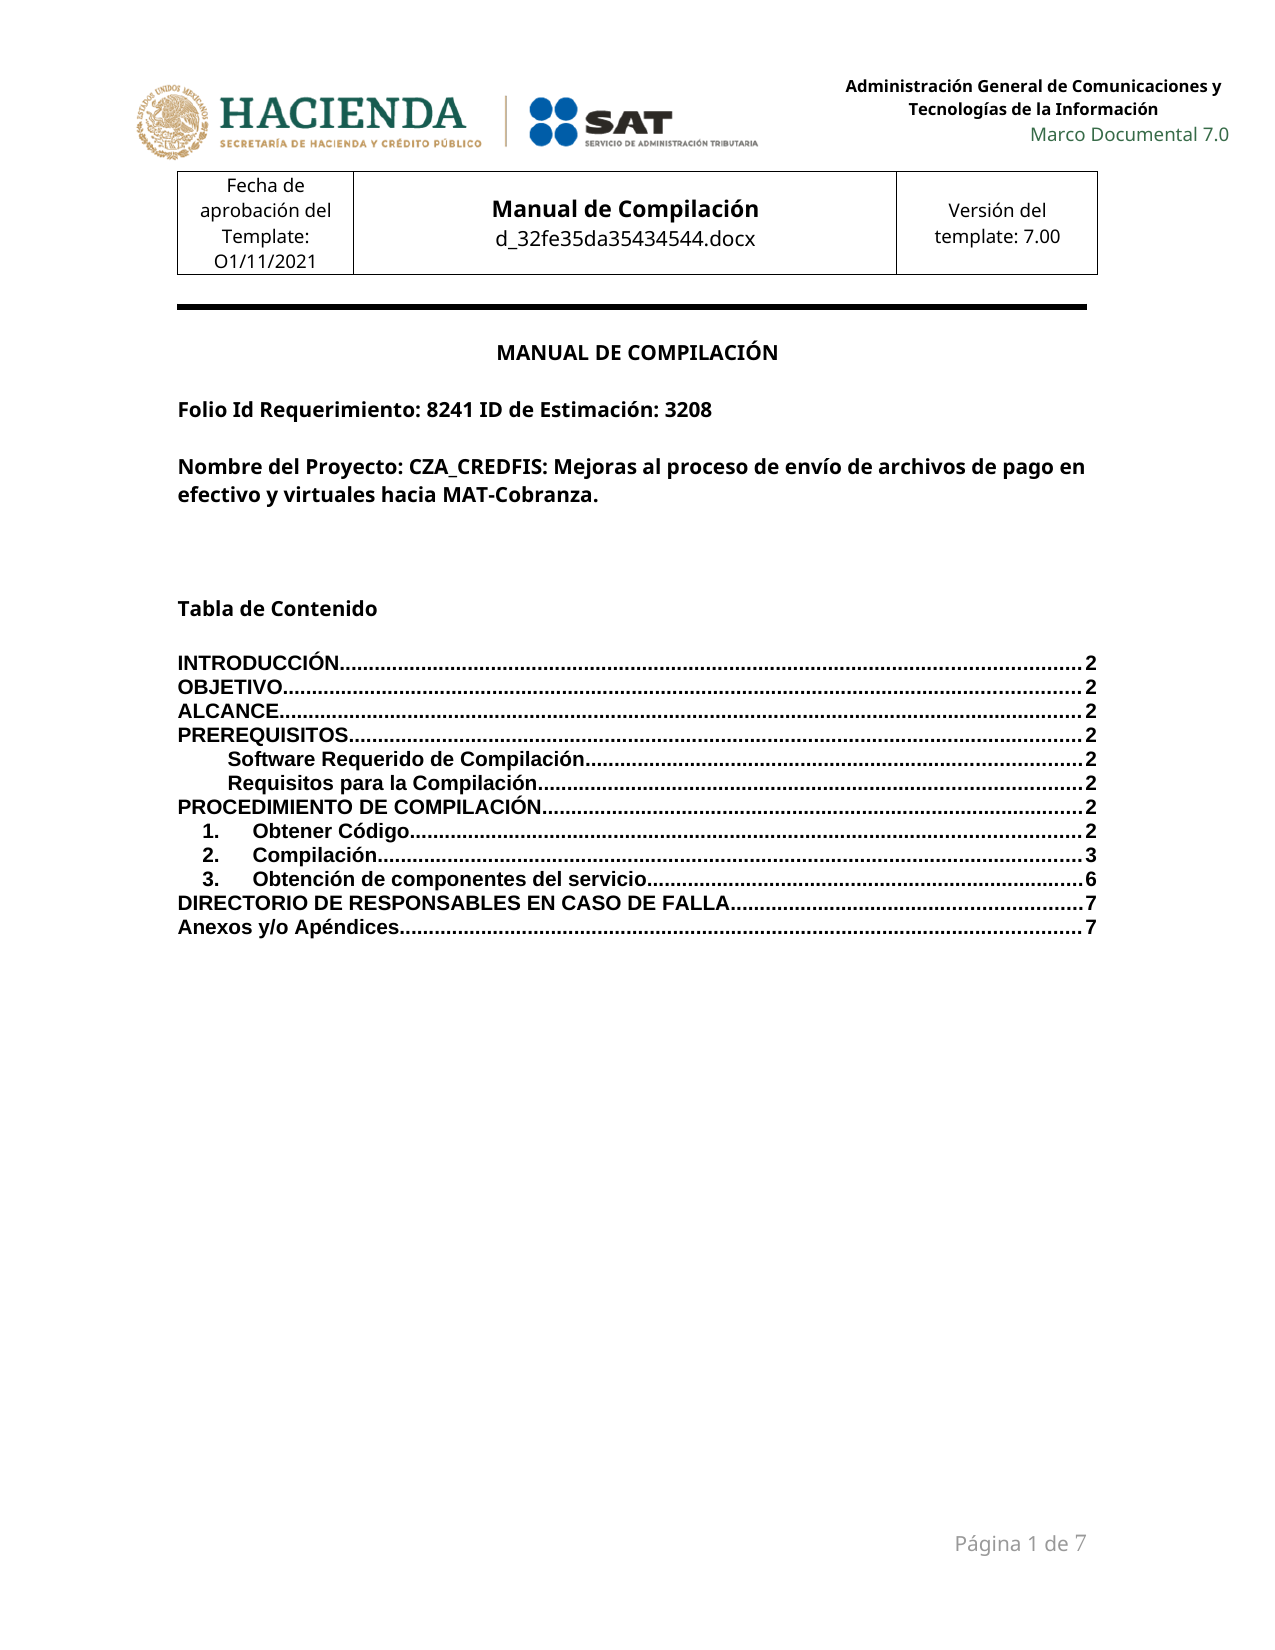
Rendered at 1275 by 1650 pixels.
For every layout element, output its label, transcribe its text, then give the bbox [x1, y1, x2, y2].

text 2. Compilación 3 [202, 843, 1098, 867]
text PREREQUISITOS 2 [177, 723, 1098, 747]
text Software Requerido de Compilación 2 [227, 747, 1098, 771]
text ALCANCE 2 [177, 699, 1098, 723]
picture [125, 75, 775, 171]
text Tabla de Contenido [177, 594, 1098, 623]
text Anexos y/o Apéndices 7 [177, 914, 1098, 938]
text INTRODUCCIÓN 2 [177, 651, 1098, 675]
text 3. Obtención de componentes del servicio 6 [202, 867, 1098, 891]
text Manual de COMPILACIÓN [177, 338, 1098, 367]
text PROCEDIMIENTO DE COMPILACIÓN 2 [177, 795, 1098, 819]
text 1. Obtener Código 2 [202, 819, 1098, 843]
text Folio Id Requerimiento: 8241 ID de Estimación: 3208[Indicar # de Id Requerimiento] [177, 395, 1098, 423]
text OBJETIVO 2 [177, 675, 1098, 699]
text Requisitos para la Compilación 2 [227, 771, 1098, 795]
text Nombre del Proyecto: CZA_CREDFIS: Mejoras al proceso de envío de archivos de pago en efectivo y virtuales hacia MAT-Cobranza. <Descripción del sistema afectado. Por ejemplo, Módulo Resolución de Devoluciones Automáticas> [177, 452, 1098, 509]
text DIRECTORIO DE RESPONSABLES EN CASO DE FALLA 7 [177, 891, 1098, 914]
